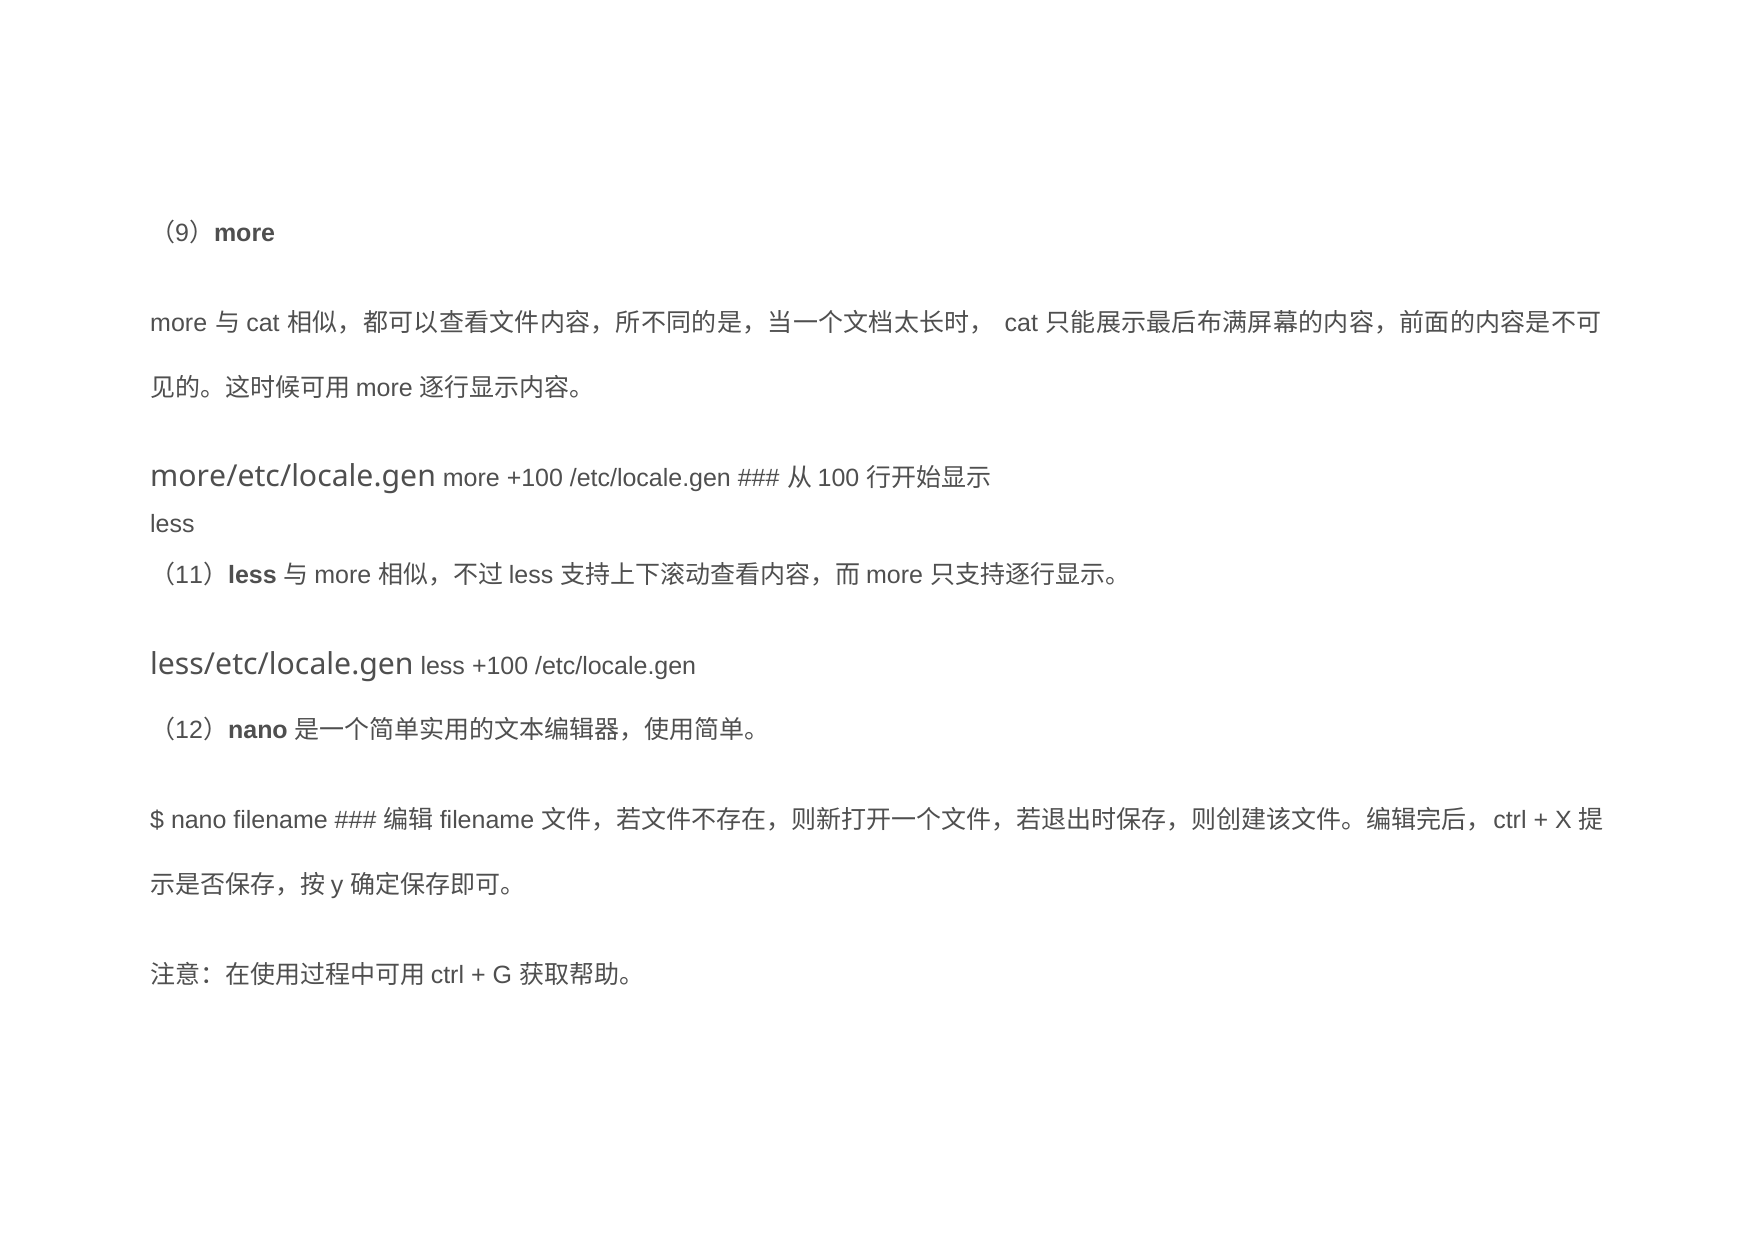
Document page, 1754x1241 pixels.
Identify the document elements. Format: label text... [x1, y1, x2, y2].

text 注意：在使用过程中可用 ctrl + G 获取帮助。 [150, 940, 1604, 1005]
text （11）less 与 more 相似，不过 less 支持上下滚动查看内容，而 more 只支持逐行显示。 [150, 540, 1604, 605]
text （9）more [150, 198, 1604, 263]
text less/etc/locale.genless/etc/locale.gen less +100 /etc/locale.gen [150, 630, 1604, 695]
text （12）nano 是一个简单实用的文本编辑器，使用简单。 [150, 695, 1604, 760]
text more 与 cat 相似，都可以查看文件内容，所不同的是，当一个文档太长时， cat 只能展示最后布满屏幕的内容，前面的内容是不可见的。这时候可用 more 逐行显示内容。 [150, 288, 1604, 418]
text more/etc/locale.genmore/etc/locale.gen more +100 /etc/locale.gen ### 从 100 行开始显示 less [150, 443, 1604, 540]
text $ nano filename ### 编辑 filename 文件，若文件不存在，则新打开一个文件，若退出时保存，则创建该文件。编辑完后，ctrl + X 提示是否保存，按 y 确定保存即可。 [150, 785, 1604, 915]
